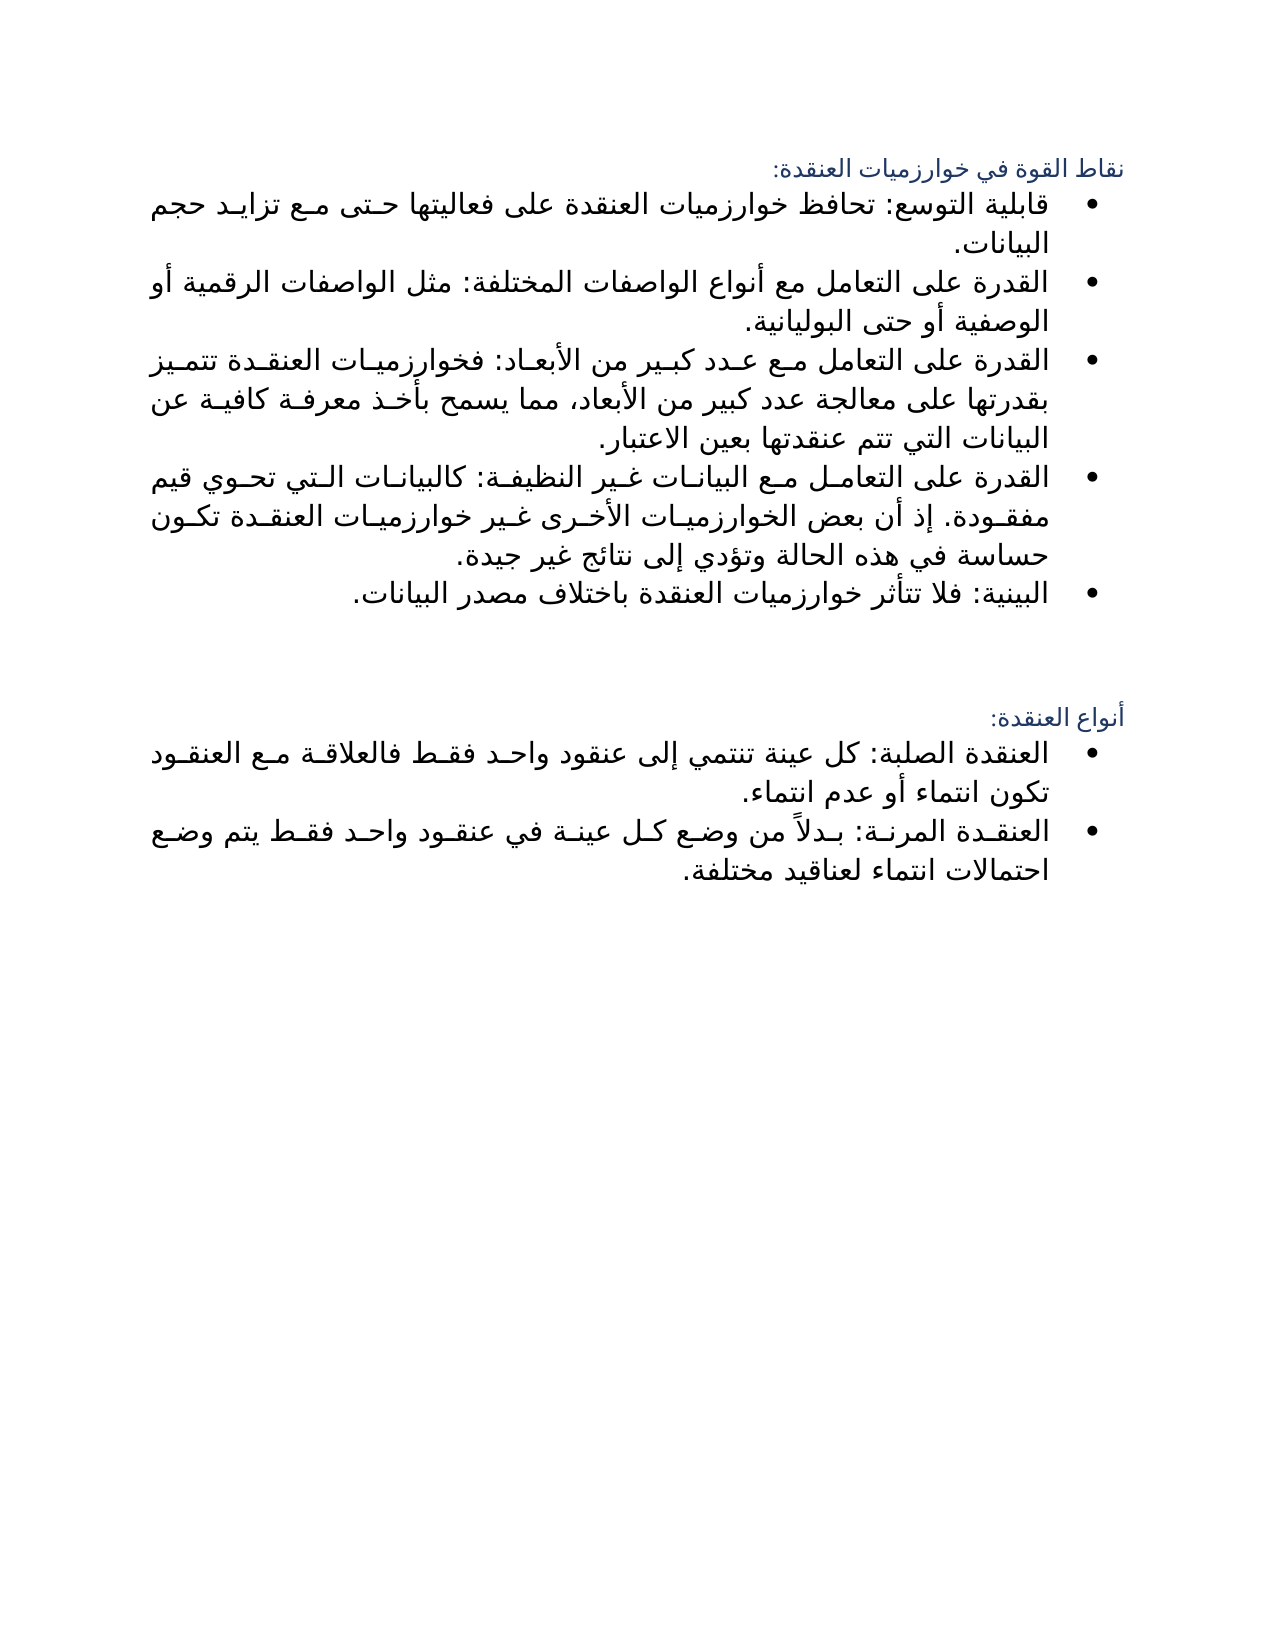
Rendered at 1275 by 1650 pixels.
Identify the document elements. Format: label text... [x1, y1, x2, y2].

list القدرة على التعامل مع عدد كبير من الأبعاد: فخوارزميات العنقدة تتميز بقدرتها على معالجة عدد كبير من الأبعاد، مما يسمح بأخذ معرفة كافية عن البيانات التي تتم عنقدتها بعين الاعتبار. [150, 343, 1087, 455]
list القدرة على التعامل مع أنواع الواصفات المختلفة: مثل الواصفات الرقمية أو الوصفية أو حتى البوليانية. [150, 265, 1087, 338]
list العنقدة المرنة: بدلاً من وضع كل عينة في عنقود واحد فقط يتم وضع احتمالات انتماء لعناقيد مختلفة. [150, 814, 1087, 887]
list العنقدة الصلبة: كل عينة تنتمي إلى عنقود واحد فقط فالعلاقة مع العنقود تكون انتماء أو عدم انتماء. [150, 736, 1087, 809]
list القدرة على التعامل مع البيانات غير النظيفة: كالبيانات التي تحوي قيم مفقودة. إذ أن بعض الخوارزميات الأخرى غير خوارزميات العنقدة تكون حساسة في هذه الحالة وتؤدي إلى نتائج غير جيدة. [150, 460, 1087, 572]
subtitle نقاط القوة في خوارزميات العنقدة: [150, 154, 1125, 183]
list قابلية التوسع: تحافظ خوارزميات العنقدة على فعاليتها حتى مع تزايد حجم البيانات. [150, 187, 1087, 260]
subtitle أنواع العنقدة: [150, 703, 1125, 732]
list البينية: فلا تتأثر خوارزميات العنقدة باختلاف مصدر البيانات. [150, 577, 1087, 611]
